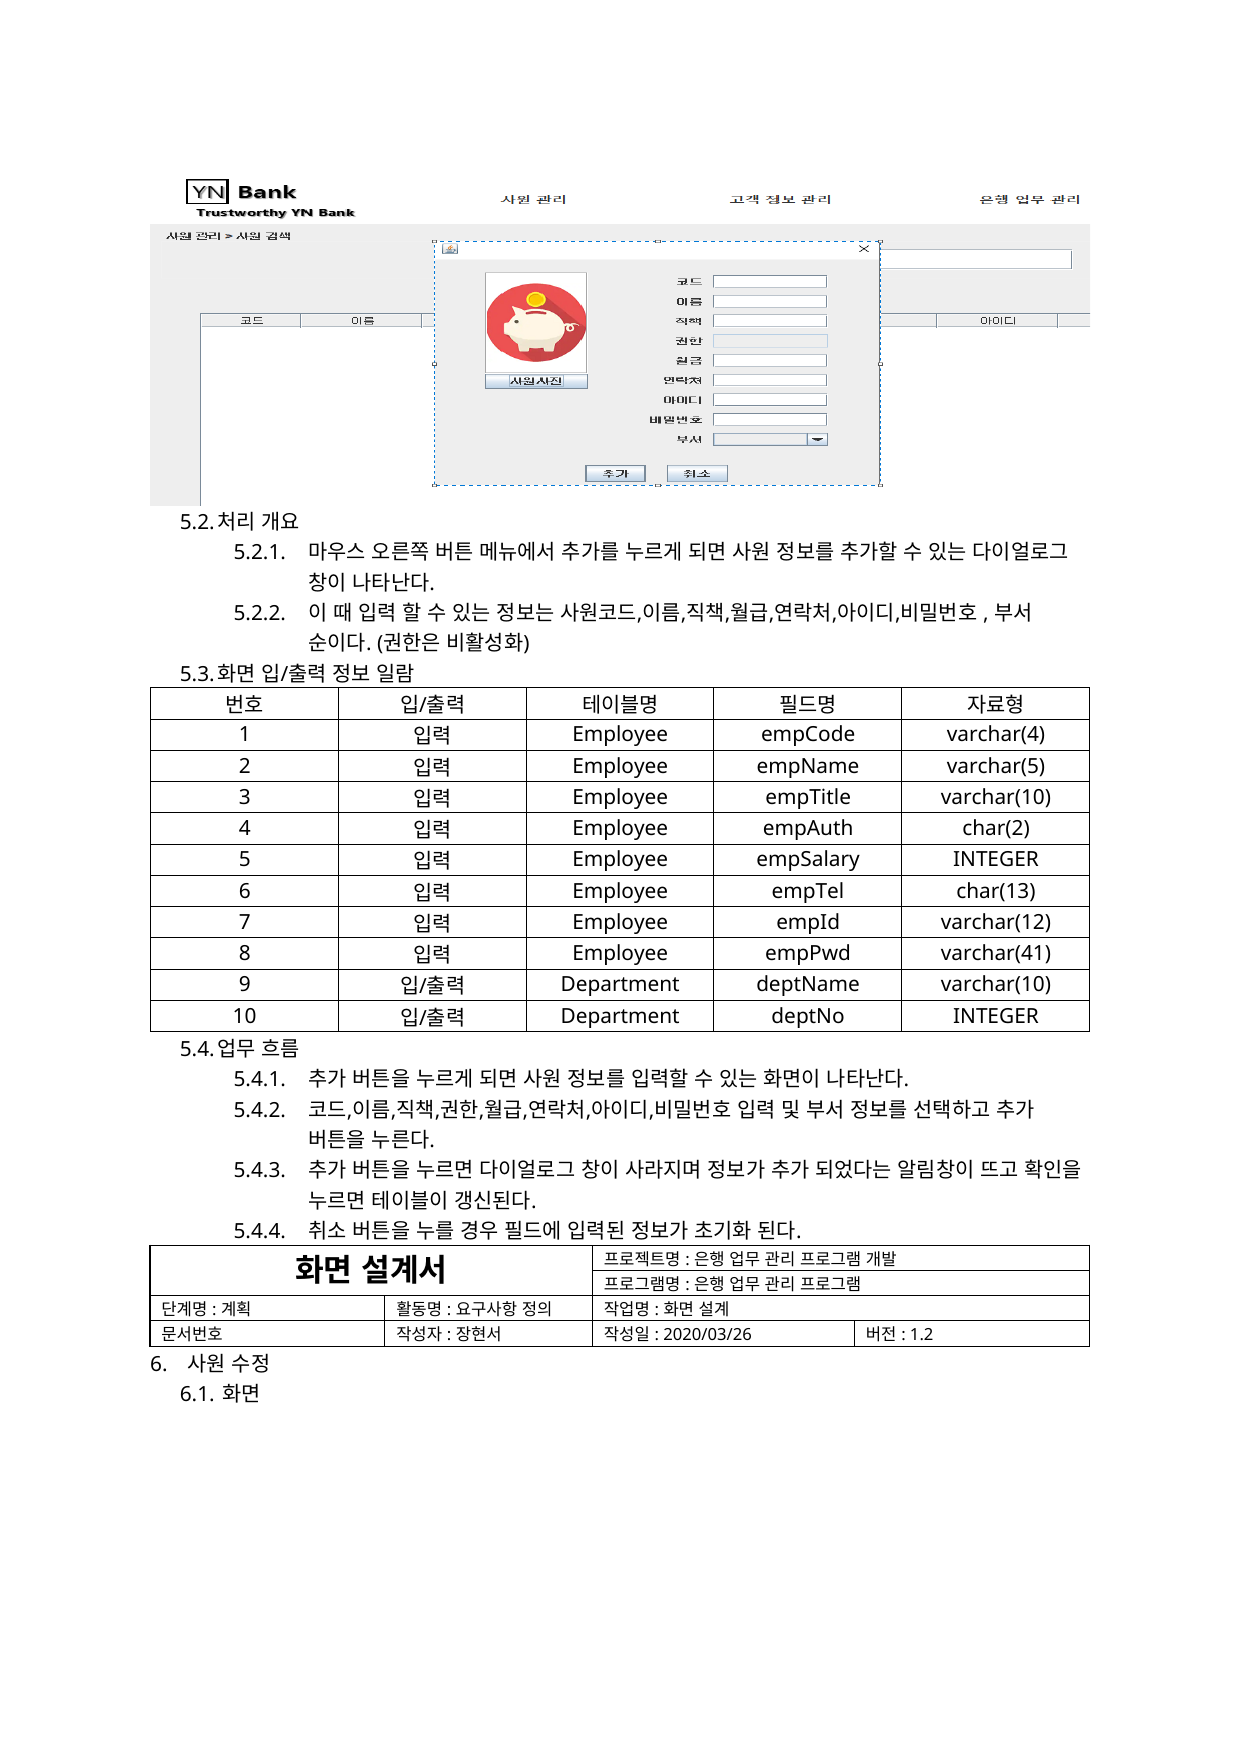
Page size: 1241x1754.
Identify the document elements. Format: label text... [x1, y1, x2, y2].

table_header 필드명 [714, 688, 901, 718]
table_cell 3 [151, 782, 338, 812]
table_cell char(13) [902, 876, 1089, 906]
table_cell empSalary [714, 845, 901, 875]
table_cell 입/출력 [339, 970, 526, 1000]
table_cell deptNo [714, 1001, 901, 1031]
table_cell 단계명 : 계획 [151, 1296, 384, 1320]
table_cell 입력 [339, 938, 526, 968]
list 취소 버튼을 누를 경우 필드에 입력된 정보가 초기화 된다. [233, 1214, 1090, 1244]
list 화면 입/출력 정보 일람 [179, 657, 1090, 687]
table_header 프로젝트명 : 은행 업무 관리 프로그램 개발 [593, 1246, 1089, 1270]
list 사원 수정 [150, 1347, 1090, 1377]
table_cell 프로그램명 : 은행 업무 관리 프로그램 [593, 1271, 1089, 1295]
table_cell deptName [714, 970, 901, 1000]
table_cell empCode [714, 720, 901, 750]
table_cell Employee [527, 751, 713, 781]
table_cell empTitle [714, 782, 901, 812]
table_cell 작성일 : 2020/03/26 [593, 1321, 854, 1346]
list 추가 버튼을 누르게 되면 사원 정보를 입력할 수 있는 화면이 나타난다. [233, 1063, 1090, 1093]
table_cell varchar(5) [902, 751, 1089, 781]
table_header 화면 설계서 [151, 1246, 592, 1295]
table_cell Employee [527, 876, 713, 906]
table_cell varchar(10) [902, 970, 1089, 1000]
list 추가 버튼을 누르면 다이얼로그 창이 사라지며 정보가 추가 되었다는 알림창이 뜨고 확인을 누르면 테이블이 갱신된다. [233, 1153, 1090, 1214]
list 처리 개요 [179, 506, 1090, 536]
table_cell empTel [714, 876, 901, 906]
table_cell 4 [151, 813, 338, 843]
table_cell 문서번호 [151, 1321, 384, 1346]
table_cell 5 [151, 845, 338, 875]
table_cell 작성자 : 장현서 [385, 1321, 592, 1346]
table_cell Department [527, 1001, 713, 1031]
table_cell Employee [527, 720, 713, 750]
table_cell INTEGER [902, 845, 1089, 875]
table_cell 2 [151, 751, 338, 781]
table_cell INTEGER [902, 1001, 1089, 1031]
table_cell 8 [151, 938, 338, 968]
table_cell 10 [151, 1001, 338, 1031]
table_cell 입력 [339, 751, 526, 781]
table_cell 입력 [339, 845, 526, 875]
table_cell 입력 [339, 876, 526, 906]
table_cell varchar(12) [902, 907, 1089, 937]
table_cell 6 [151, 876, 338, 906]
list 코드,이름,직책,권한,월급,연락처,아이디,비밀번호 입력 및 부서 정보를 선택하고 추가 버튼을 누른다. [233, 1093, 1090, 1153]
table_cell Employee [527, 782, 713, 812]
table_cell 입력 [339, 782, 526, 812]
table_cell empId [714, 907, 901, 937]
table_cell 활동명 : 요구사항 정의 [385, 1296, 592, 1320]
list 업무 흐름 [179, 1032, 1090, 1063]
table_cell empName [714, 751, 901, 781]
table_cell char(2) [902, 813, 1089, 843]
table_cell Employee [527, 845, 713, 875]
table_cell Department [527, 970, 713, 1000]
table_header 테이블명 [527, 688, 713, 718]
table_cell 입력 [339, 907, 526, 937]
table_header 자료형 [902, 688, 1089, 718]
list 마우스 오른쪽 버튼 메뉴에서 추가를 누르게 되면 사원 정보를 추가할 수 있는 다이얼로그 창이 나타난다. [233, 536, 1090, 596]
table_cell 입력 [339, 813, 526, 843]
table_cell Employee [527, 907, 713, 937]
table_cell 버전 : 1.2 [855, 1321, 1089, 1346]
table_header 입/출력 [339, 688, 526, 718]
picture [150, 177, 1091, 506]
table_cell Employee [527, 813, 713, 843]
table_cell 입력 [339, 720, 526, 750]
list 화면 [179, 1377, 1090, 1407]
table_cell 1 [151, 720, 338, 750]
table_cell 입/출력 [339, 1001, 526, 1031]
table_cell varchar(4) [902, 720, 1089, 750]
table_cell empAuth [714, 813, 901, 843]
table_cell Employee [527, 938, 713, 968]
table_cell empPwd [714, 938, 901, 968]
table_header 번호 [151, 688, 338, 718]
table_cell 작업명 : 화면 설계 [593, 1296, 1089, 1320]
list 이 때 입력 할 수 있는 정보는 사원코드,이름,직책,월급,연락처,아이디,비밀번호 , 부서 순이다. (권한은 비활성화) [233, 596, 1090, 657]
table_cell varchar(41) [902, 938, 1089, 968]
table_cell 7 [151, 907, 338, 937]
table_cell 9 [151, 970, 338, 1000]
table_cell varchar(10) [902, 782, 1089, 812]
